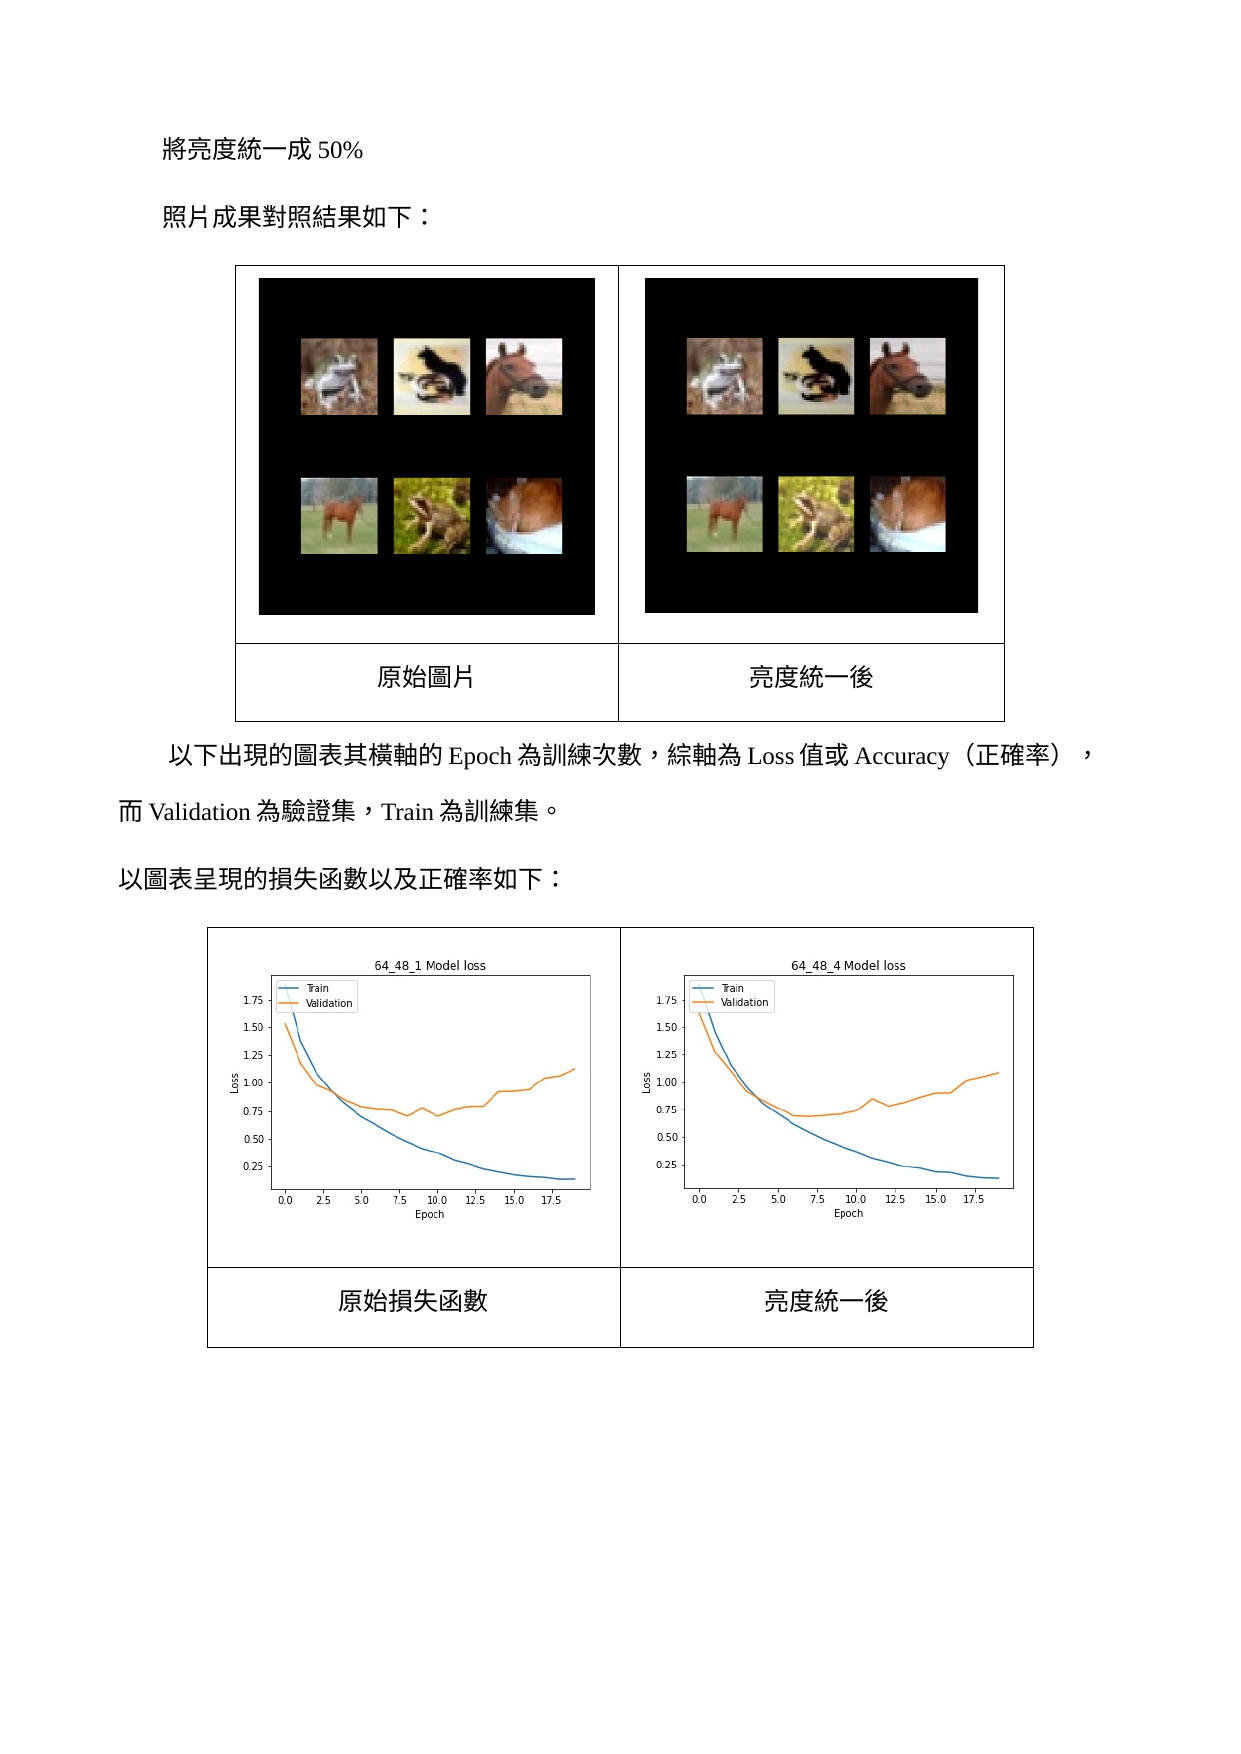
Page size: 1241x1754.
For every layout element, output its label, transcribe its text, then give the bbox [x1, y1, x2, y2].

table_header [619, 266, 1004, 643]
picture [631, 940, 1029, 1223]
table_cell 亮度統一後 [621, 1268, 1033, 1347]
table_header [208, 928, 620, 1267]
table_header [236, 266, 618, 643]
text 將亮度統一成50% [162, 129, 1122, 167]
table_cell 原始圖片 [236, 644, 618, 721]
table_cell 亮度統一後 [619, 644, 1004, 721]
table_header [621, 928, 1033, 1267]
text 照片成果對照結果如下： [162, 197, 1122, 235]
text 以下出現的圖表其橫軸的Epoch為訓練次數，綜軸為Loss值或Accuracy（正確率），而Validation為驗證集，Train為訓練集。 [118, 734, 1122, 828]
picture [258, 278, 595, 615]
table_cell 原始損失函數 [208, 1268, 620, 1347]
text 以圖表呈現的損失函數以及正確率如下： [118, 859, 1122, 896]
picture [645, 278, 979, 613]
picture [219, 940, 608, 1224]
